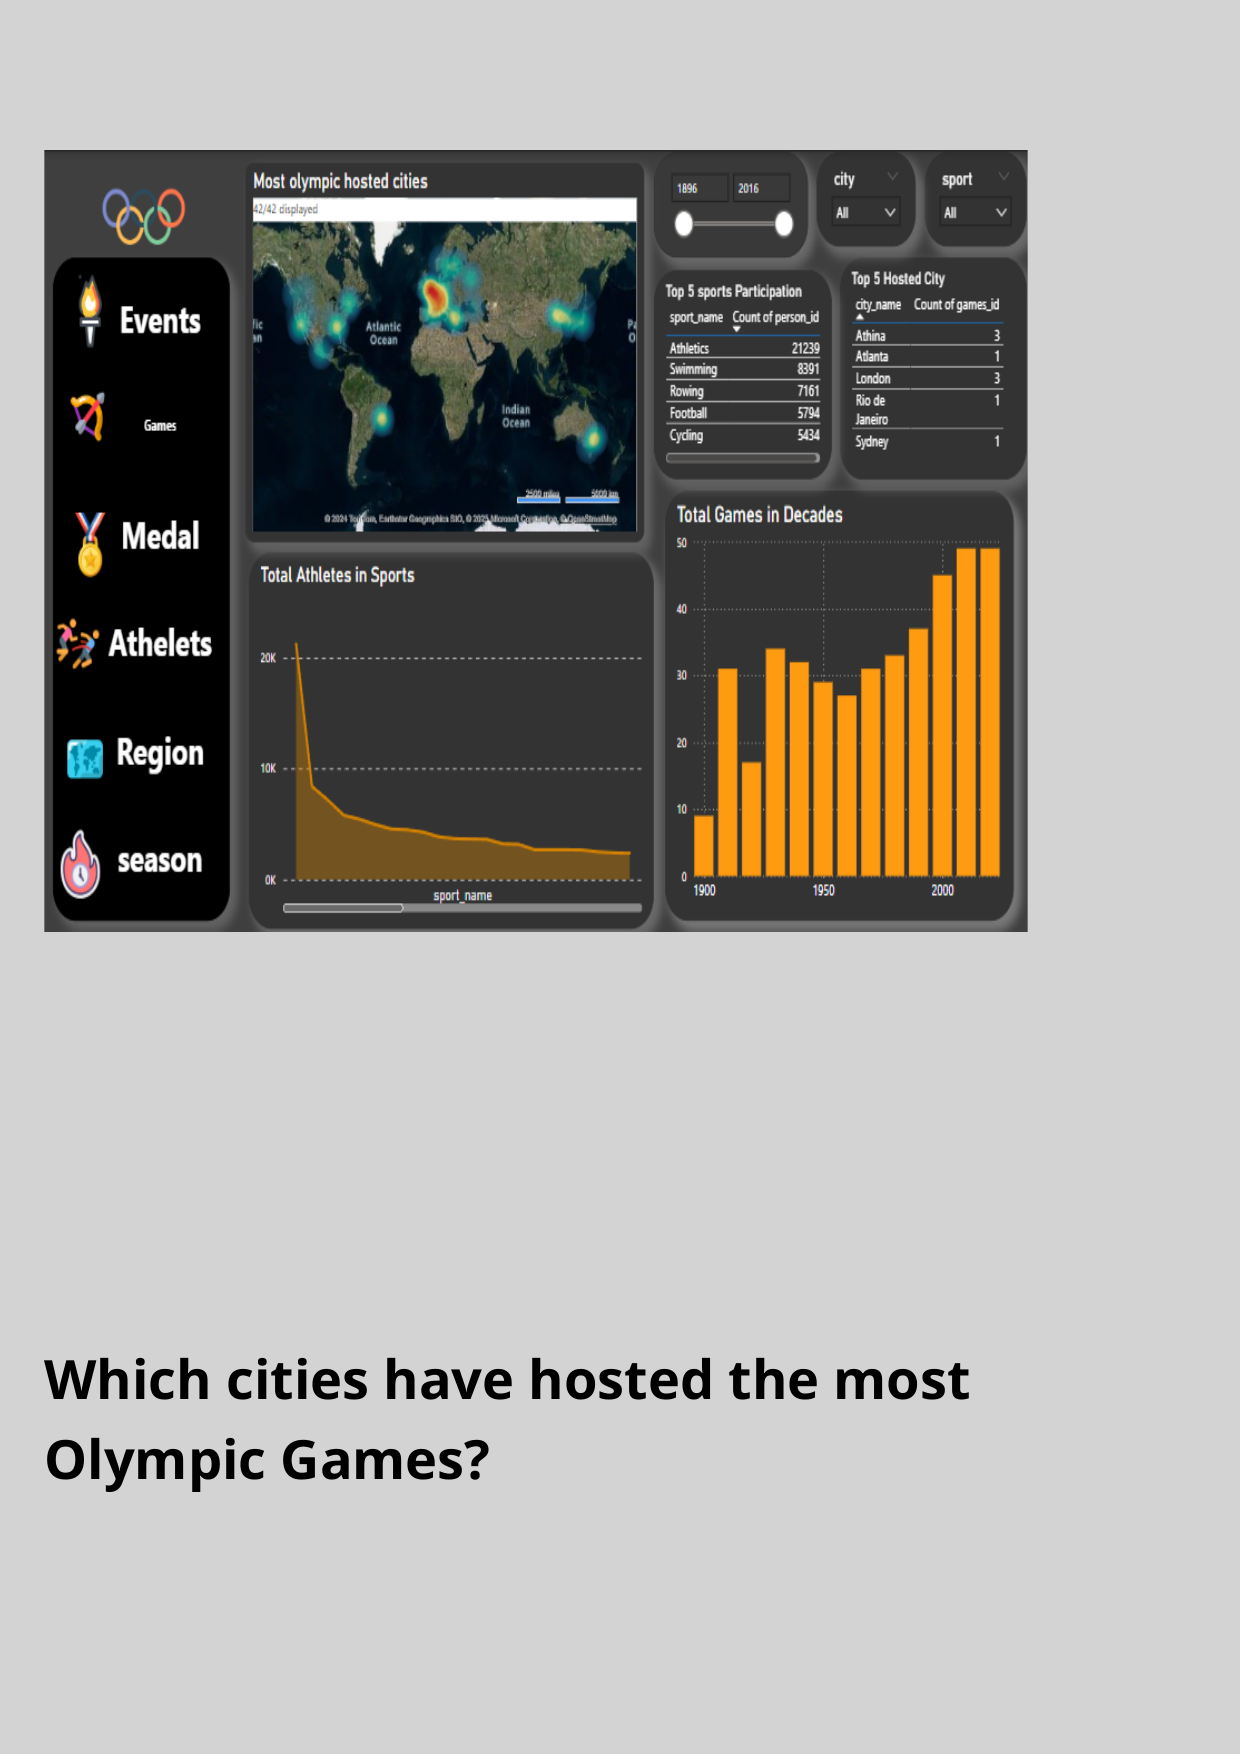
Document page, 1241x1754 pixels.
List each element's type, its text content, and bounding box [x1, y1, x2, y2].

text Which cities have hosted the most Olympic Games? [44, 1342, 1090, 1495]
picture [44, 150, 1028, 932]
